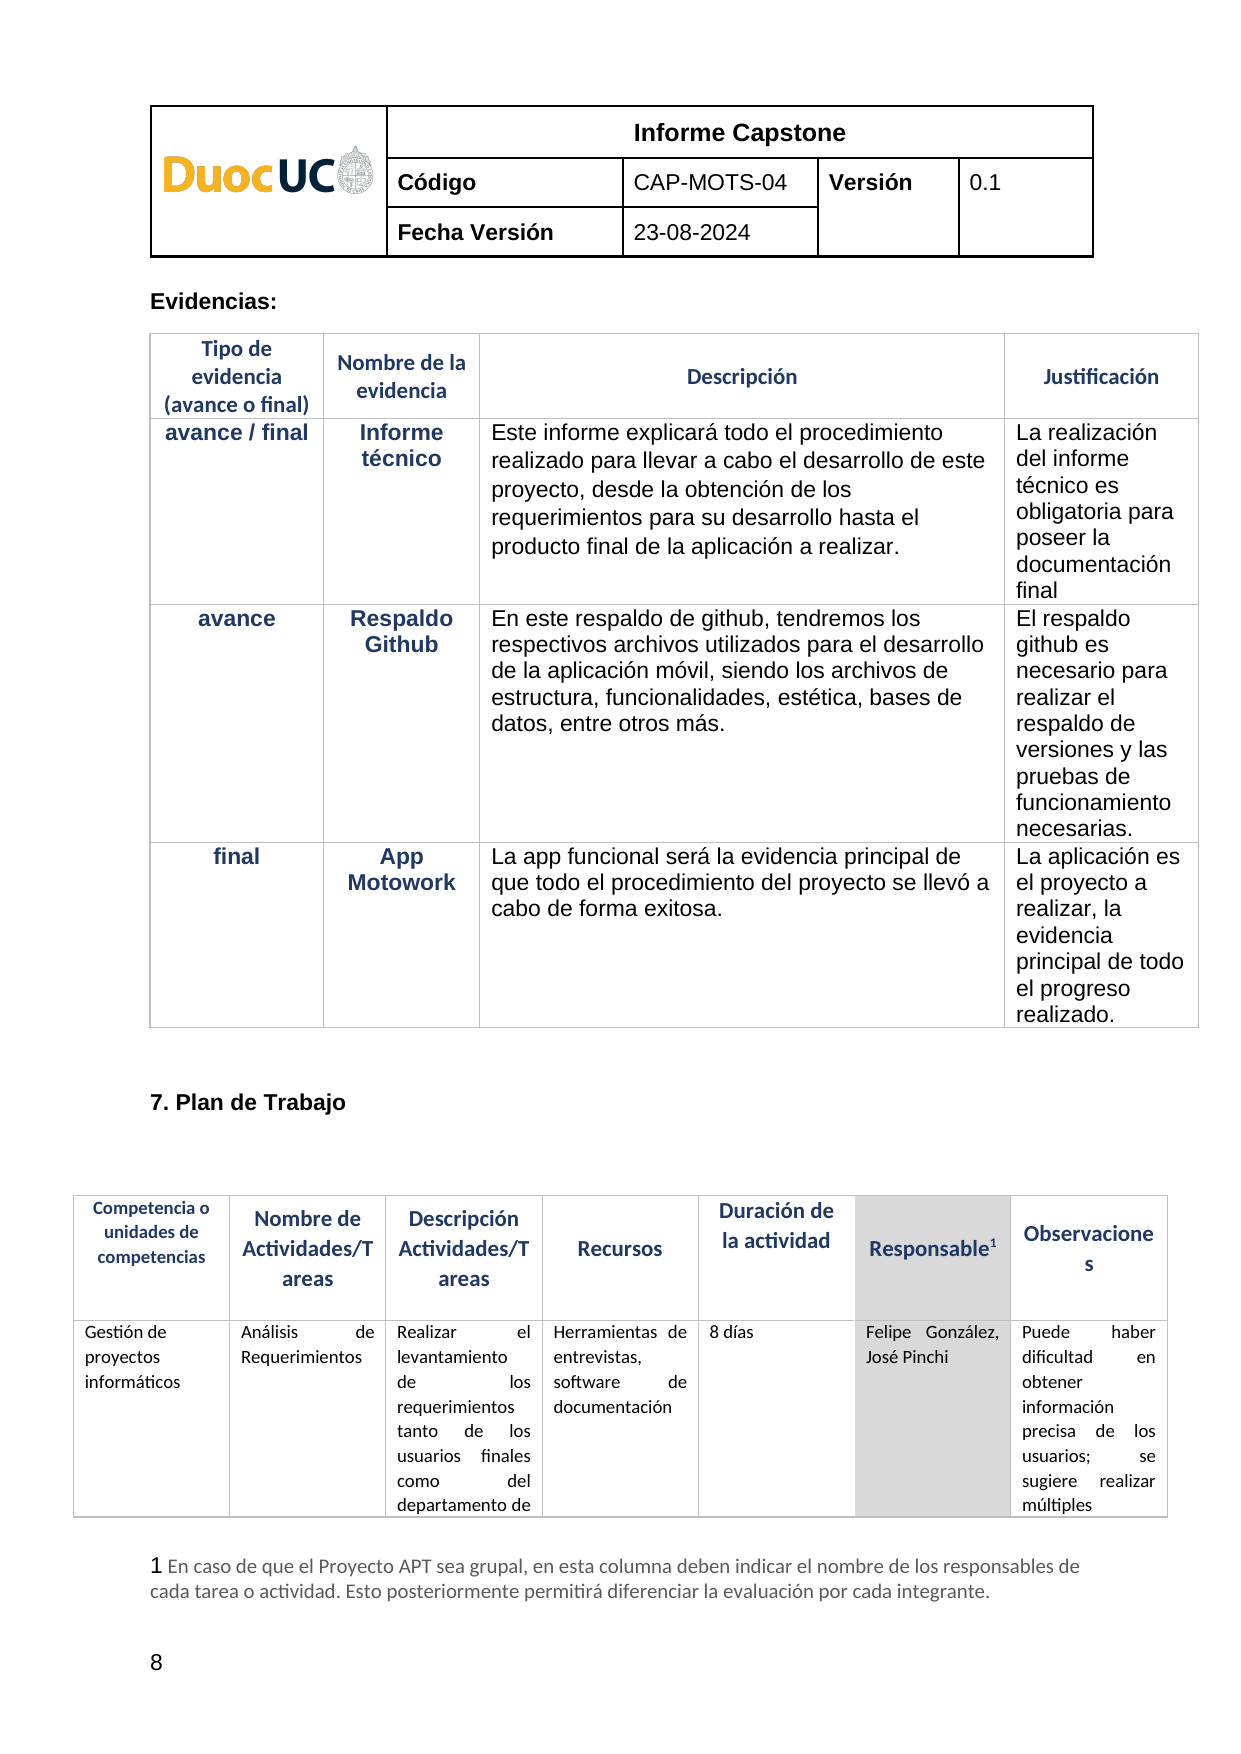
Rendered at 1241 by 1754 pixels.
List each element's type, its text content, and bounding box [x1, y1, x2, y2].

table_cell Realizar el levantamiento de los requerimientos tanto de los usuarios finales como del departamento de RRLL. [386, 1321, 542, 1516]
table_cell 8 días [699, 1321, 854, 1516]
table_cell Respaldo Github [324, 605, 479, 842]
table_cell avance / final [151, 419, 323, 603]
table_cell La realización del informe técnico es obligatoria para poseer la documentación final [1005, 419, 1198, 603]
text 7. Plan de Trabajo [150, 1089, 1090, 1115]
table_cell Felipe González, José Pinchi [855, 1321, 1010, 1516]
table_header Competencia o unidades de competencias [74, 1196, 229, 1320]
table_header Justificación [1005, 334, 1198, 418]
table_header Nombre de Actividades/Tareas [230, 1196, 385, 1320]
table_header Descripción Actividades/Tareas [386, 1196, 542, 1320]
text Evidencias: [150, 288, 1090, 314]
table_cell Gestión de proyectos informáticos [74, 1321, 229, 1516]
table_cell avance [151, 605, 323, 842]
picture [161, 144, 376, 197]
table_cell Informe técnico [324, 419, 479, 603]
table_cell Análisis de Requerimientos [230, 1321, 385, 1516]
table_header Recursos [543, 1196, 698, 1320]
table_cell En este respaldo de github, tendremos los respectivos archivos utilizados para el desarrollo de la aplicación móvil, siendo los archivos de estructura, funcionalidades, estética, bases de datos, entre otros más. [480, 605, 1004, 842]
table_header Duración de la actividad [699, 1196, 854, 1320]
table_cell final [151, 843, 323, 1027]
table_cell La app funcional será la evidencia principal de que todo el procedimiento del proyecto se llevó a cabo de forma exitosa. [480, 843, 1004, 1027]
table_header Tipo de evidencia (avance o final) [151, 334, 323, 418]
table_cell Herramientas de entrevistas, software de documentación [543, 1321, 698, 1516]
table_cell La aplicación es el proyecto a realizar, la evidencia principal de todo el progreso realizado. [1005, 843, 1198, 1027]
table_cell Este informe explicará todo el procedimiento realizado para llevar a cabo el desarrollo de este proyecto, desde la obtención de los requerimientos para su desarrollo hasta el producto final de la aplicación a realizar. [480, 419, 1004, 603]
table_header Descripción [480, 334, 1004, 418]
table_header Responsable [855, 1196, 1010, 1320]
table_cell El respaldo github es necesario para realizar el respaldo de versiones y las pruebas de funcionamiento necesarias. [1005, 605, 1198, 842]
table_header Observaciones [1011, 1196, 1167, 1320]
table_header Nombre de la evidencia [324, 334, 479, 418]
table_cell Puede haber dificultad en obtener información precisa de los usuarios; se sugiere realizar múltiples sesiones de entrevistas. [1011, 1321, 1167, 1516]
table_cell App Motowork [324, 843, 479, 1027]
